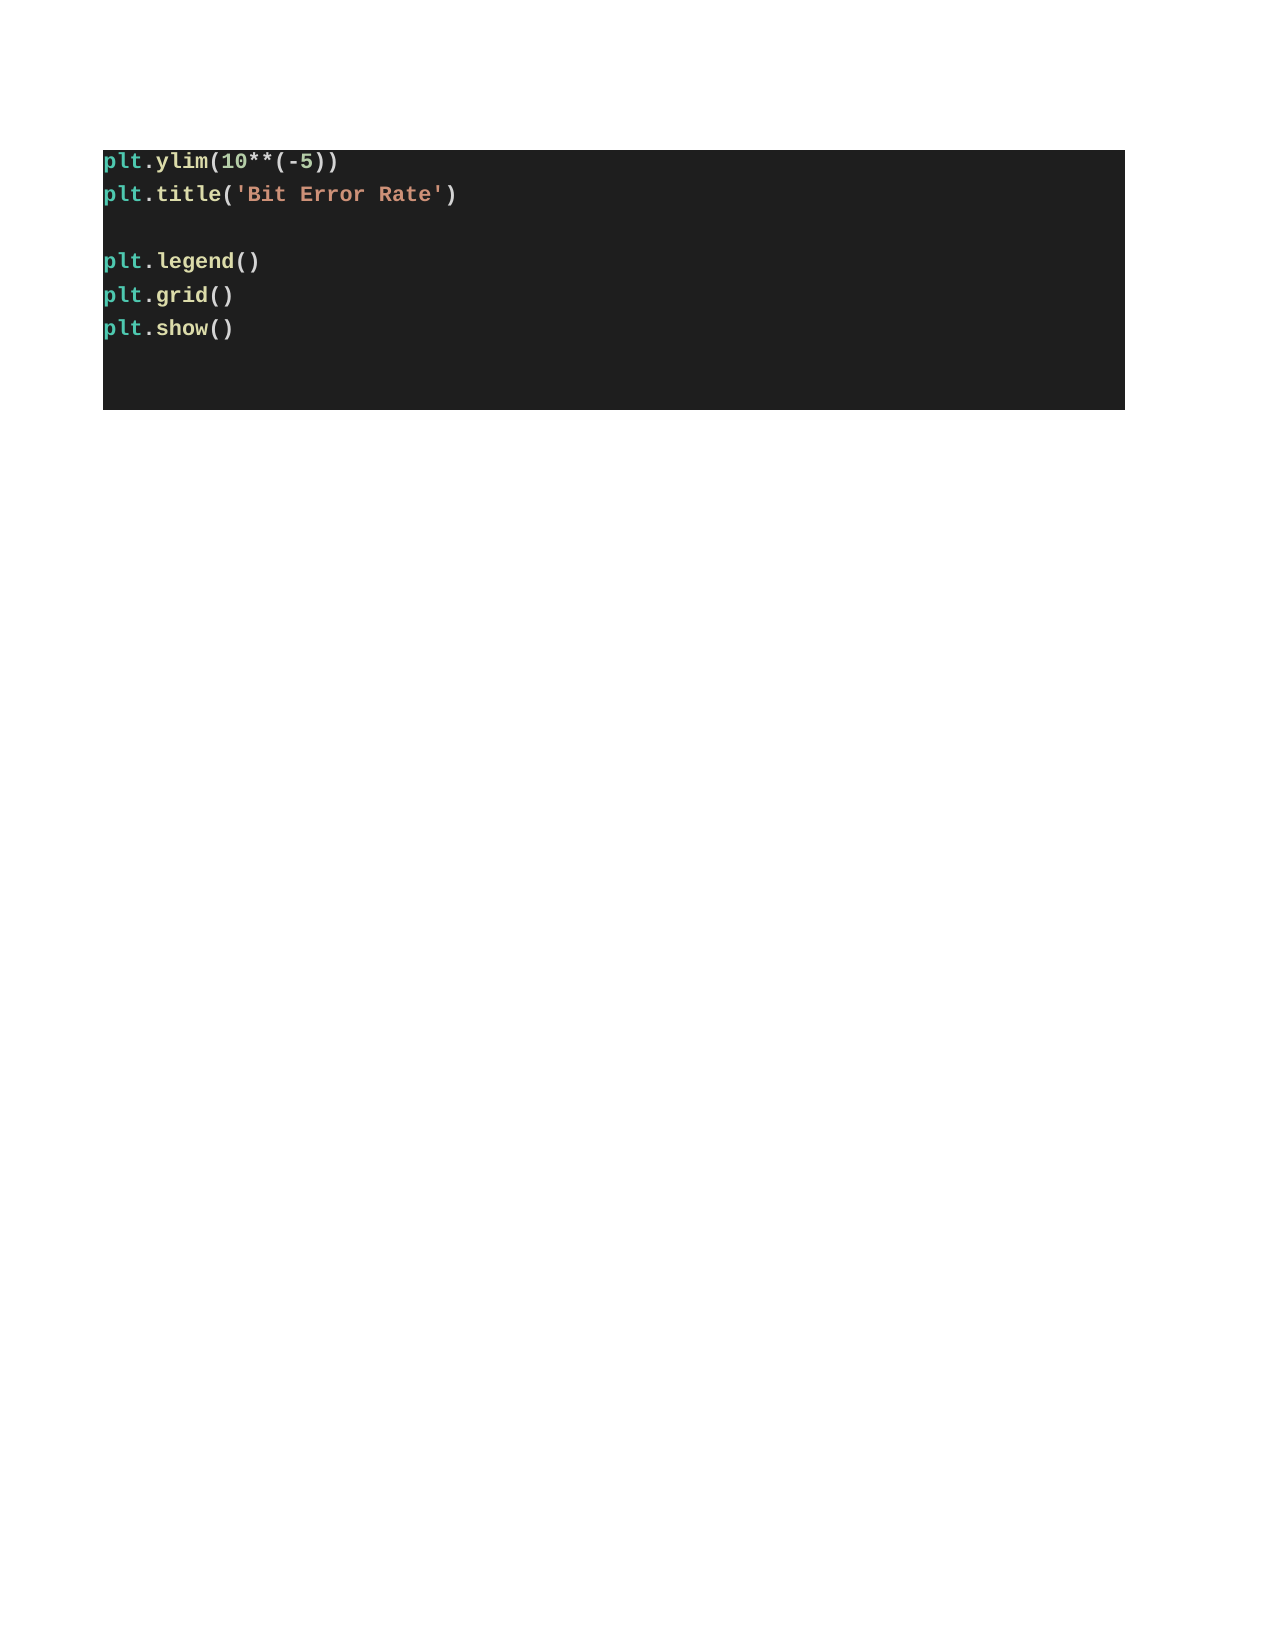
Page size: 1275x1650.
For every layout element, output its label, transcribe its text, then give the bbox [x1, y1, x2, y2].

text plt.title('Bit Error Rate') [103, 183, 1125, 208]
text plt.grid() [103, 284, 1125, 308]
text plt.show() [103, 317, 1125, 342]
text plt.ylim(10**(-5)) [103, 150, 1125, 175]
text plt.legend() [103, 250, 1125, 275]
